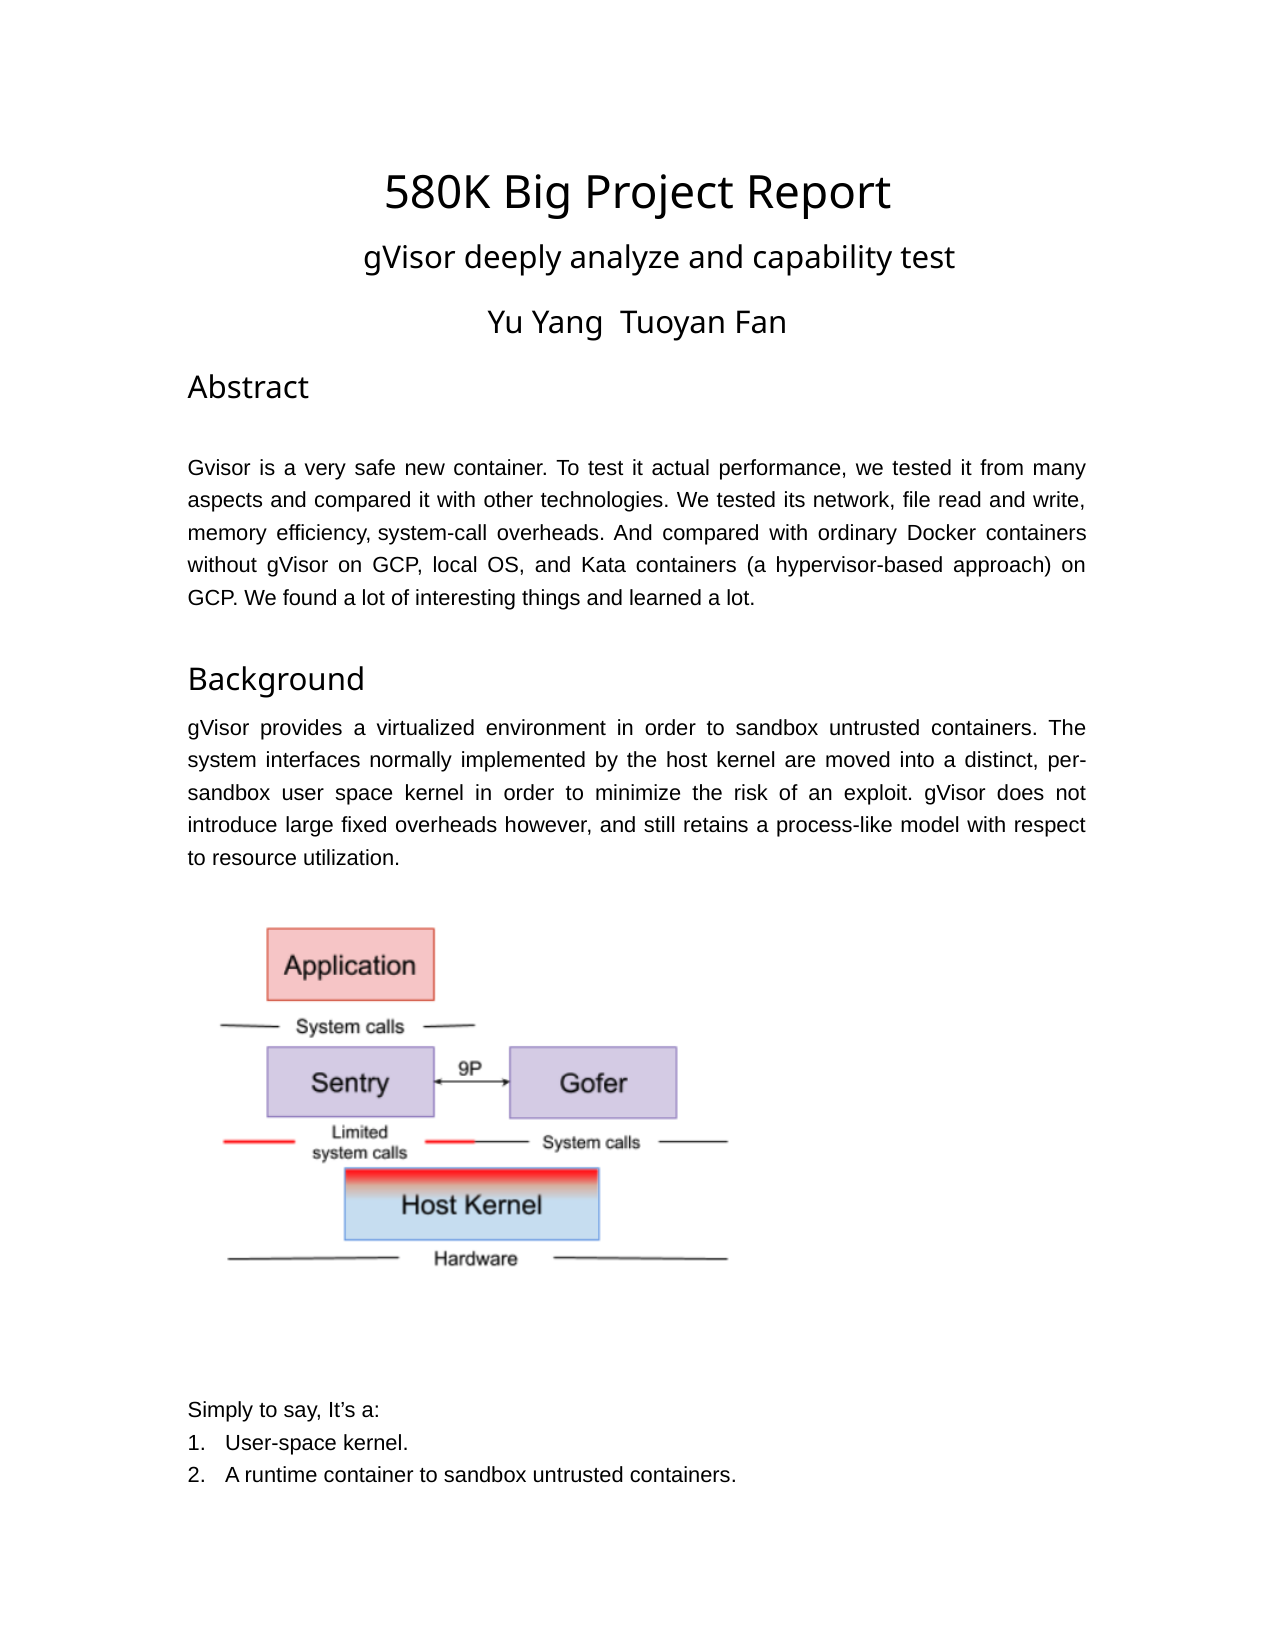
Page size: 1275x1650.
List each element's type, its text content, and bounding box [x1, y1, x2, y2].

list User-space kernel. [187, 1426, 1087, 1459]
text Abstract [187, 354, 1087, 419]
text 580K Big Project Report [187, 159, 1087, 224]
text gVisor deeply analyze and capability test [187, 224, 1087, 289]
text Background [187, 646, 1087, 711]
list A runtime container to sandbox untrusted containers. [187, 1459, 1087, 1491]
text Yu Yang Tuoyan Fan [187, 289, 1087, 354]
text Simply to say, It’s a: [187, 1394, 1087, 1426]
picture [187, 873, 763, 1371]
text Gvisor is a very safe new container. To test it actual performance, we tested it from many aspects and compared it with other technologies. We tested its network, file read and write, memory efficiency, system-call overheads. And compared with ordinary Docker containers without gVisor on GCP, local OS, and Kata containers (a hypervisor-based approach) on GCP. We found a lot of interesting things and learned a lot. [187, 451, 1087, 614]
text gVisor provides a virtualized environment in order to sandbox untrusted containers. The system interfaces normally implemented by the host kernel are moved into a distinct, per-sandbox user space kernel in order to minimize the risk of an exploit. gVisor does not introduce large fixed overheads however, and still retains a process-like model with respect to resource utilization. [187, 711, 1087, 874]
